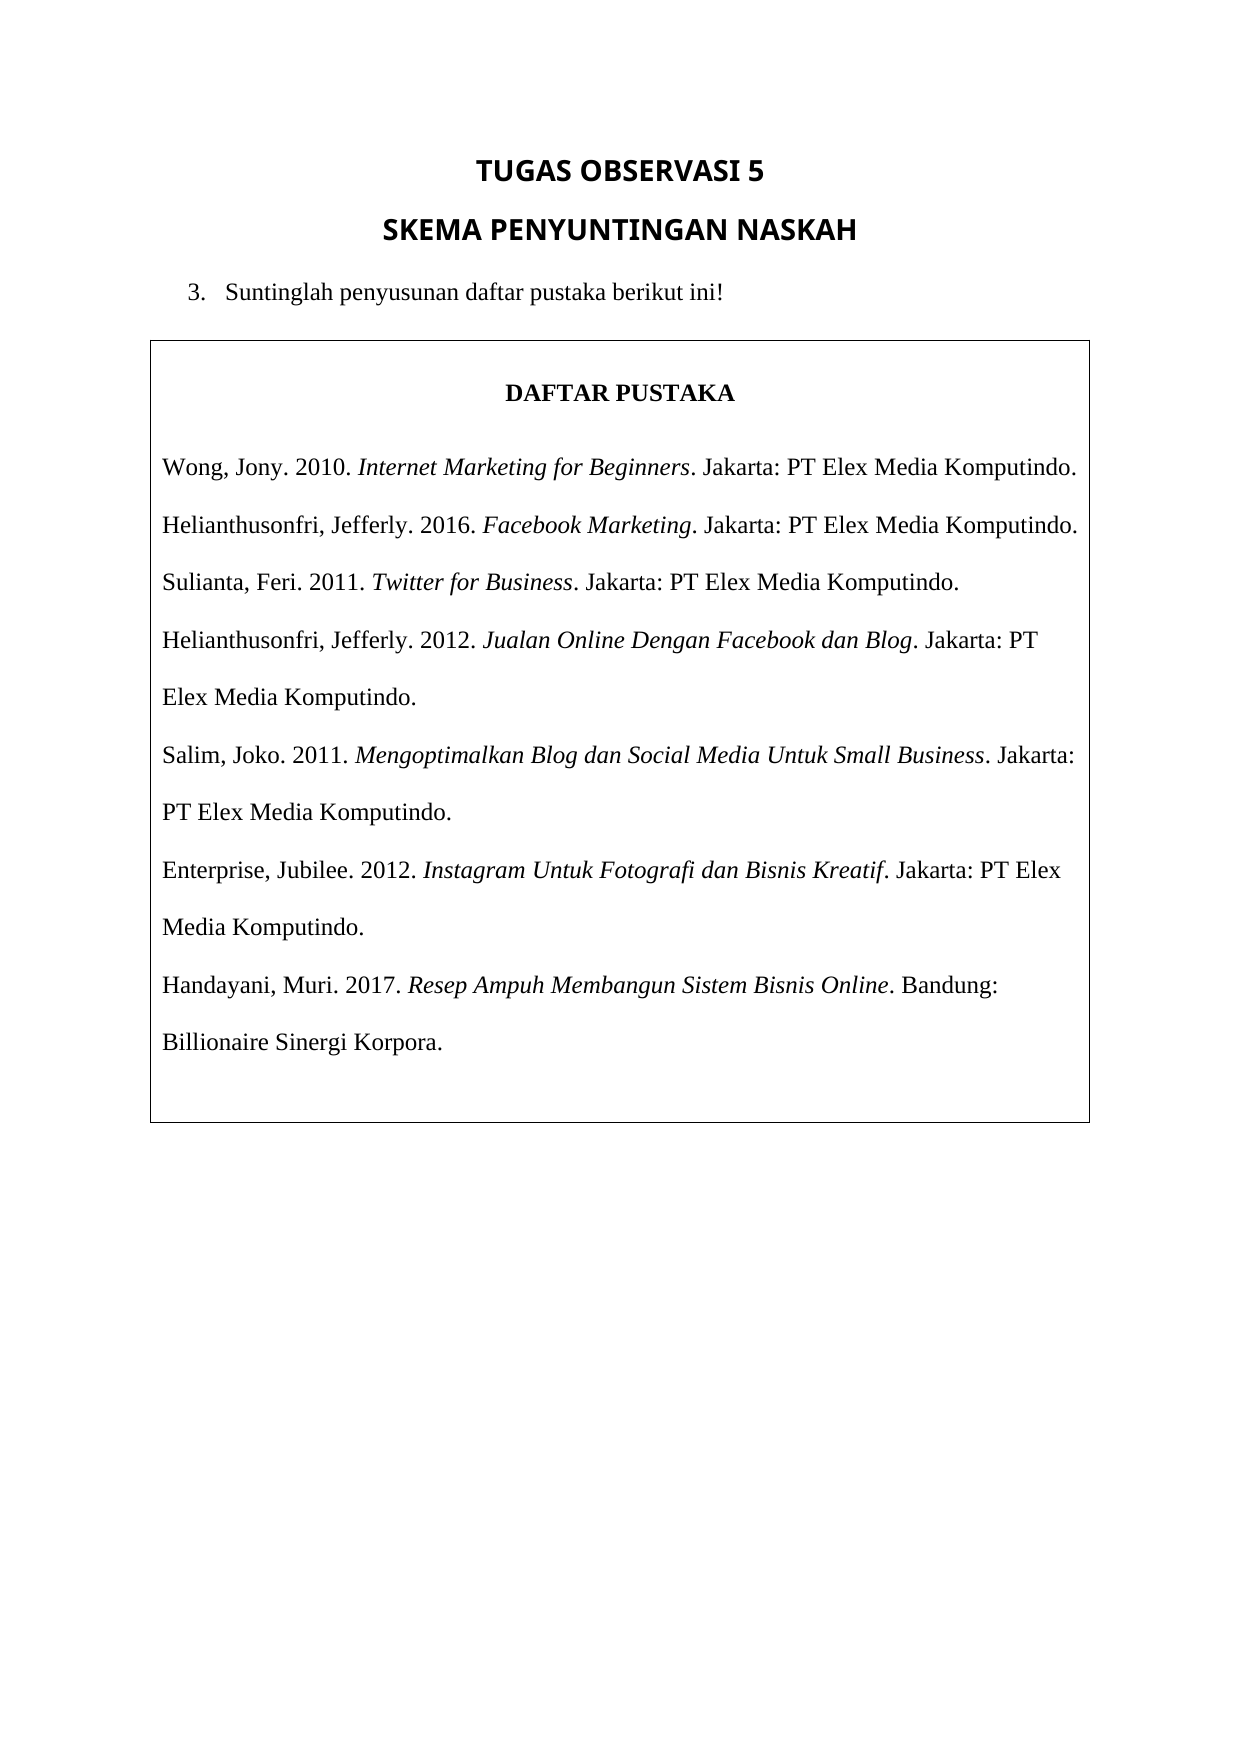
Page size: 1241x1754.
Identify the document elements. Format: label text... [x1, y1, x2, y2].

table_header DAFTAR PUSTAKA Wong, Jony. 2010. Internet Marketing for Beginners. Jakarta: PT Elex Media Komputindo. Helianthusonfri, Jefferly. 2016. Facebook Marketing. Jakarta: PT Elex Media Komputindo. Sulianta, Feri. 2011. Twitter for Business. Jakarta: PT Elex Media Komputindo. Helianthusonfri, Jefferly. 2012. Jualan Online Dengan Facebook dan Blog. Jakarta: PT Elex Media Komputindo. Salim, Joko. 2011. Mengoptimalkan Blog dan Social Media Untuk Small Business. Jakarta: PT Elex Media Komputindo. Enterprise, Jubilee. 2012. Instagram Untuk Fotografi dan Bisnis Kreatif. Jakarta: PT Elex Media Komputindo. Handayani, Muri. 2017. Resep Ampuh Membangun Sistem Bisnis Online. Bandung: Billionaire Sinergi Korpora. [151, 341, 1089, 1122]
list Suntinglah penyusunan daftar pustaka berikut ini! [187, 277, 1090, 306]
text TUGAS OBSERVASI 5 [150, 150, 1090, 190]
text SKEMA PENYUNTINGAN NASKAH [150, 209, 1090, 249]
